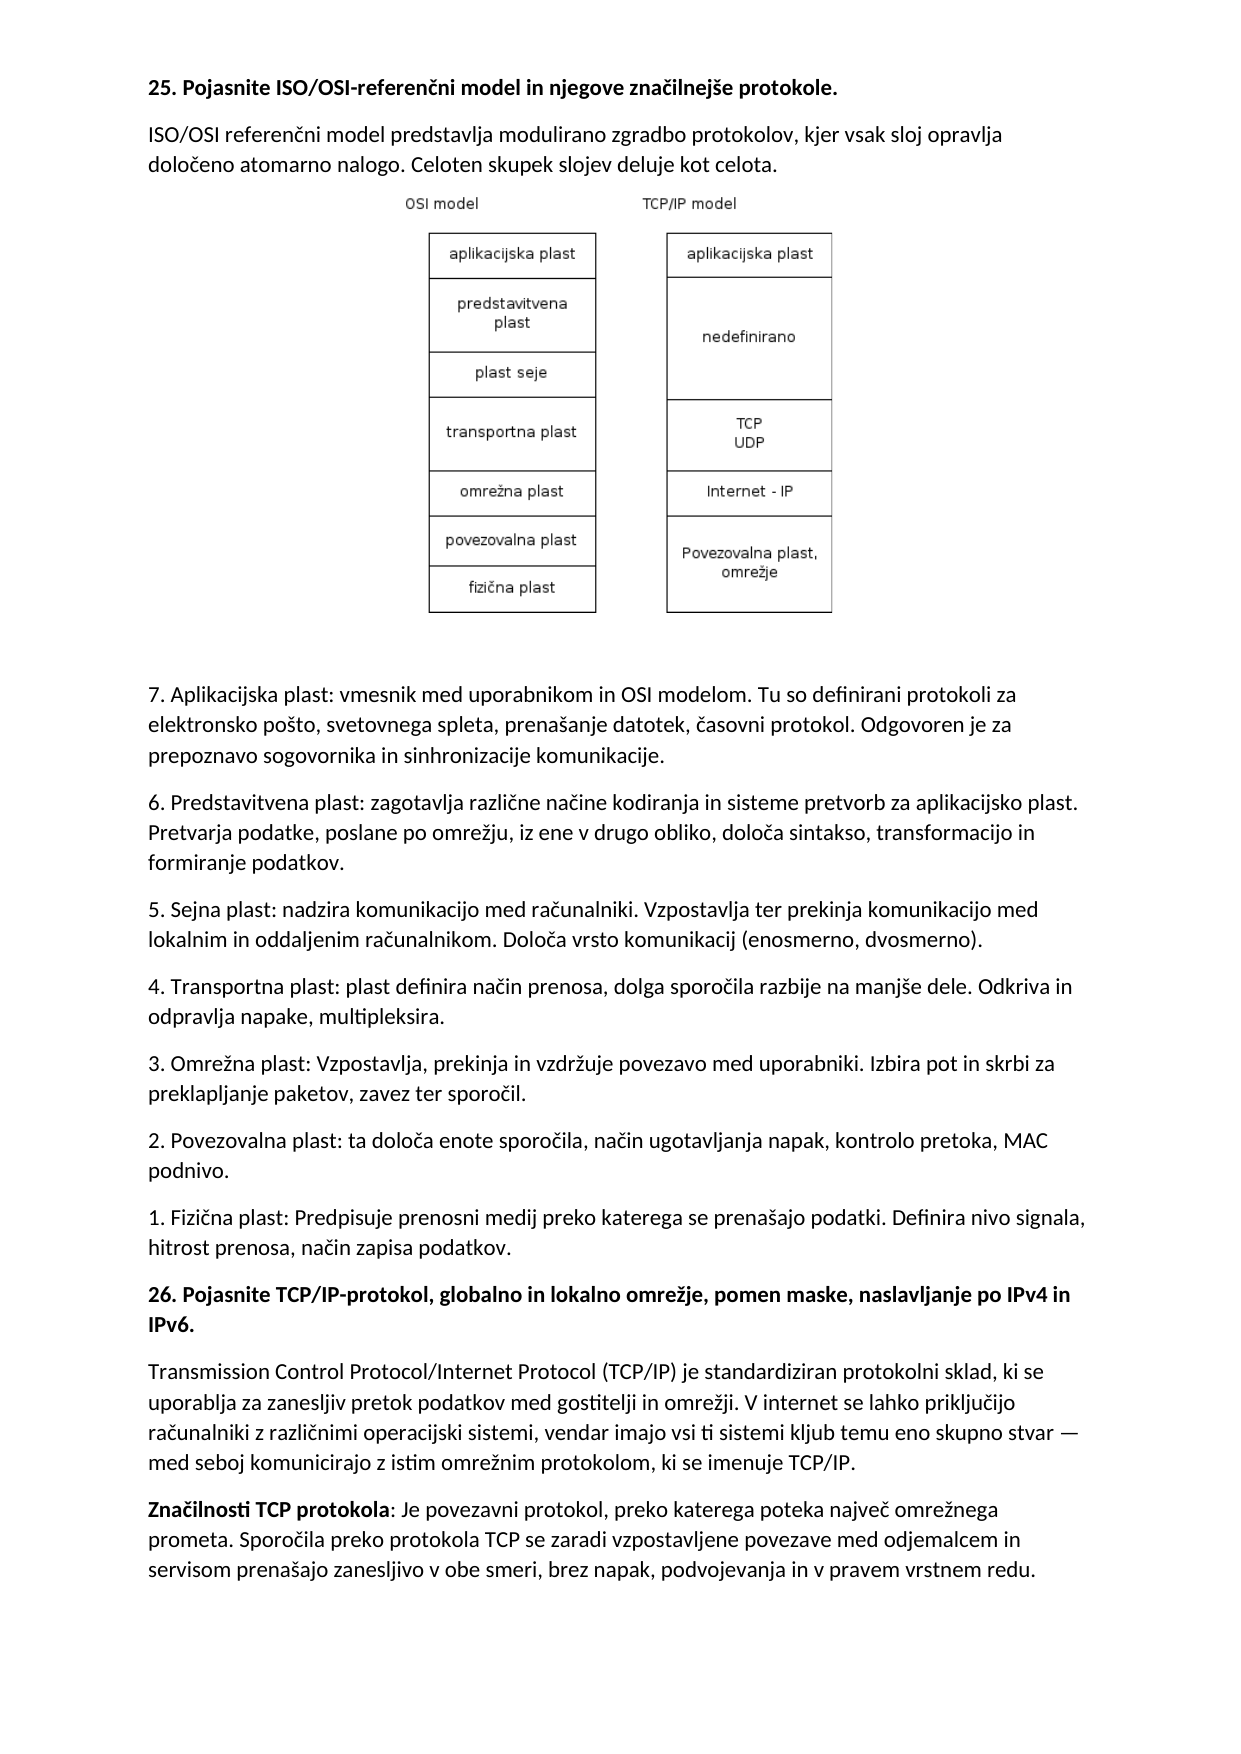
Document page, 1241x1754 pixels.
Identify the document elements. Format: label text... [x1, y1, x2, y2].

text 5. Sejna plast: nadzira komunikacijo med računalniki. Vzpostavlja ter prekinja komunikacijo med lokalnim in oddaljenim računalnikom. Določa vrsto komunikacij (enosmerno, dvosmerno). [148, 895, 1090, 953]
text 6. Predstavitvena plast: zagotavlja različne načine kodiranja in sisteme pretvorb za aplikacijsko plast. Pretvarja podatke, poslane po omrežju, iz ene v drugo obliko, določa sintakso, transformacijo in formiranje podatkov. [148, 788, 1090, 876]
text 7. Aplikacijska plast: vmesnik med uporabnikom in OSI modelom. Tu so definirani protokoli za elektronsko pošto, svetovnega spleta, prenašanje datotek, časovni protokol. Odgovoren je za prepoznavo sogovornika in sinhronizacije komunikacije. [148, 680, 1090, 769]
text 3. Omrežna plast: Vzpostavlja, prekinja in vzdržuje povezavo med uporabniki. Izbira pot in skrbi za preklapljanje paketov, zavez ter sporočil. [148, 1049, 1090, 1107]
picture [406, 196, 833, 613]
text 25. Pojasnite ISO/OSI-referenčni model in njegove značilnejše protokole. [148, 73, 1090, 101]
text 4. Transportna plast: plast definira način prenosa, dolga sporočila razbije na manjše dele. Odkriva in odpravlja napake, multipleksira. [148, 972, 1090, 1030]
text Značilnosti TCP protokola: Je povezavni protokol, preko katerega poteka največ omrežnega prometa. Sporočila preko protokola TCP se zaradi vzpostavljene povezave med odjemalcem in servisom prenašajo zanesljivo v obe smeri, brez napak, podvojevanja in v pravem vrstnem redu. [148, 1495, 1090, 1583]
text Transmission Control Protocol/Internet Protocol (TCP/IP) je standardiziran protokolni sklad, ki se uporablja za zanesljiv pretok podatkov med gostitelji in omrežji. V internet se lahko priključijo računalniki z različnimi operacijski sistemi, vendar imajo vsi ti sistemi kljub temu eno skupno stvar — med seboj komunicirajo z istim omrežnim protokolom, ki se imenuje TCP/IP. [148, 1357, 1090, 1476]
text ISO/OSI referenčni model predstavlja modulirano zgradbo protokolov, kjer vsak sloj opravlja določeno atomarno nalogo. Celoten skupek slojev deluje kot celota. [148, 120, 1090, 178]
text 2. Povezovalna plast: ta določa enote sporočila, način ugotavljanja napak, kontrolo pretoka, MAC podnivo. [148, 1126, 1090, 1184]
text 1. Fizična plast: Predpisuje prenosni medij preko katerega se prenašajo podatki. Definira nivo signala, hitrost prenosa, način zapisa podatkov. [148, 1203, 1090, 1262]
text 26. Pojasnite TCP/IP-protokol, globalno in lokalno omrežje, pomen maske, naslavljanje po IPv4 in IPv6. [148, 1280, 1090, 1339]
